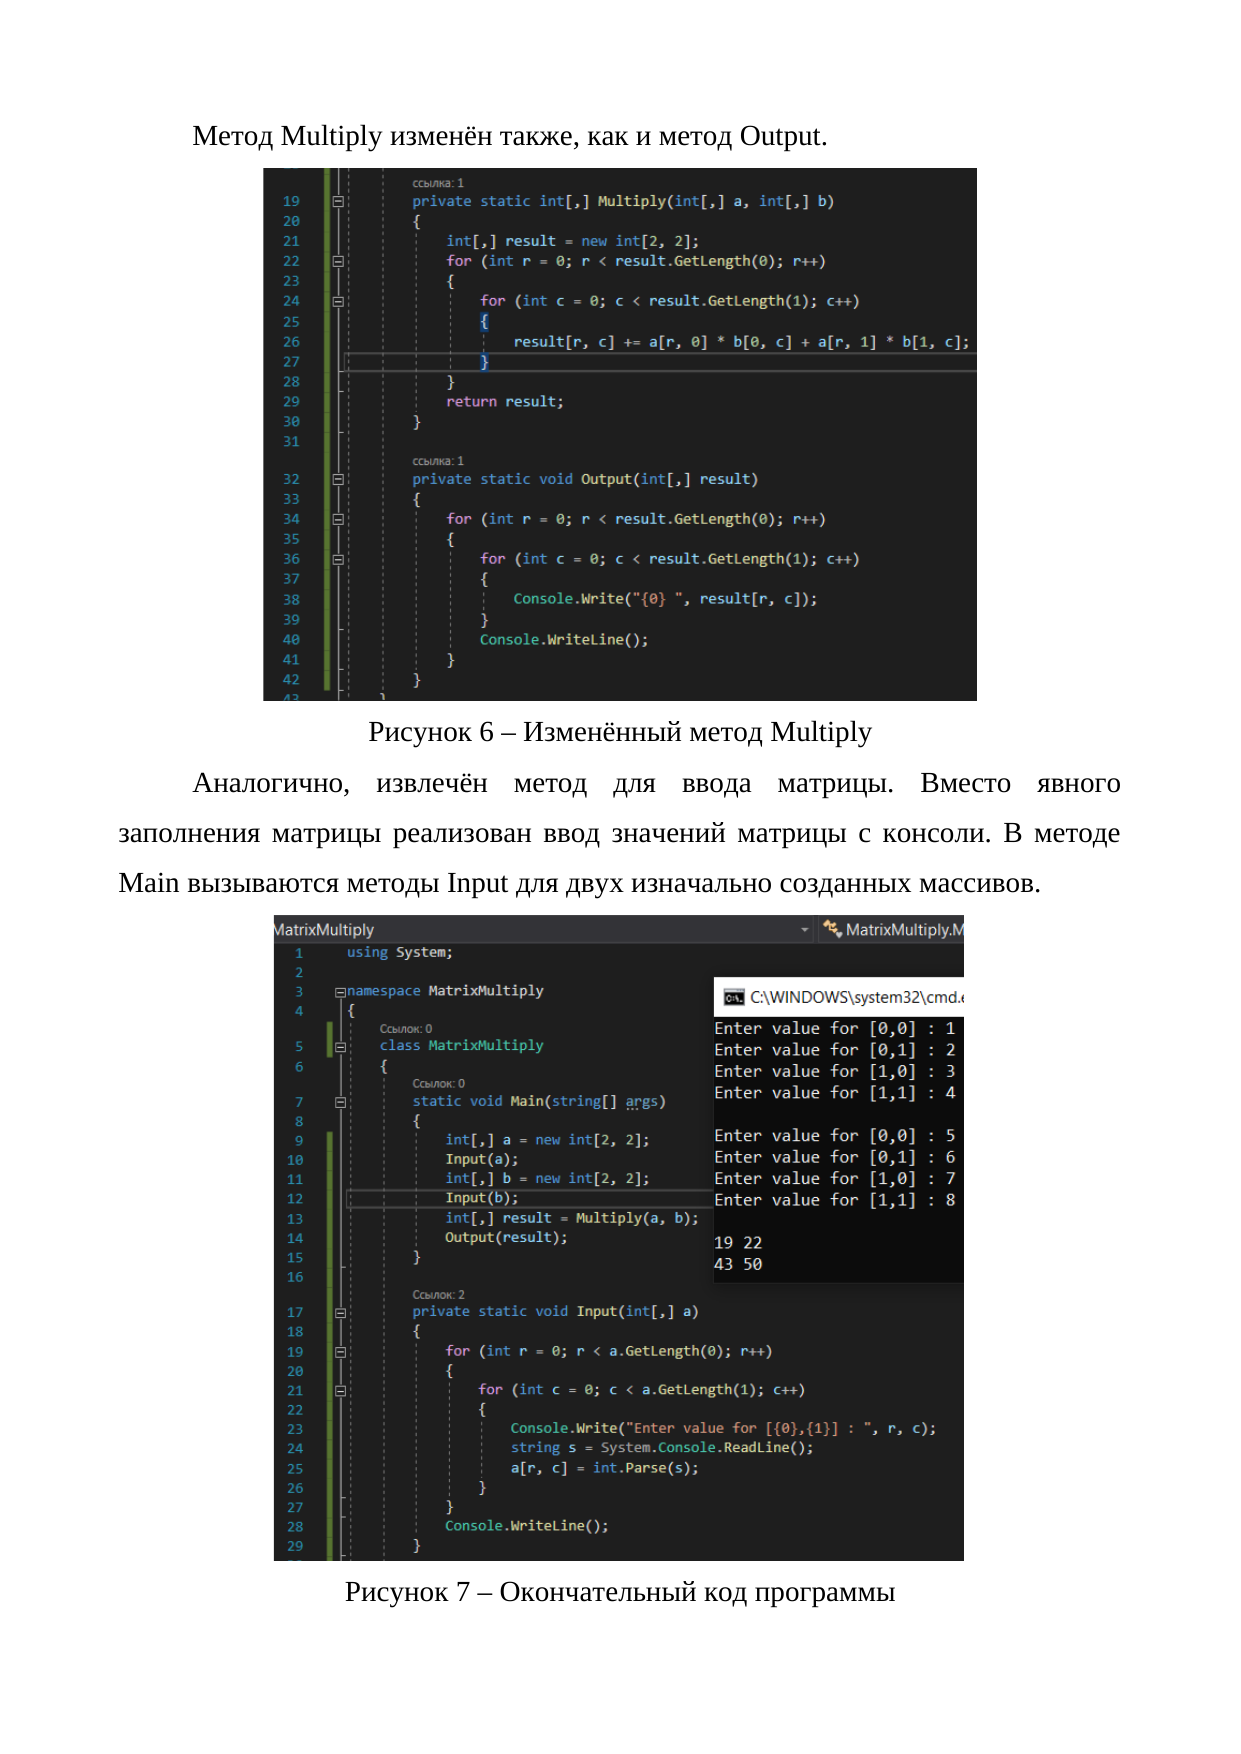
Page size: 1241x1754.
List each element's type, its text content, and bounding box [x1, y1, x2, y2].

picture [263, 168, 977, 701]
text Аналогично, извлечён метод для ввода матрицы. Вместо явного заполнения матрицы реализован ввод значений матрицы с консоли. В методе Main вызываются методы Input для двух изначально созданных массивов. [118, 765, 1122, 899]
picture [273, 915, 964, 1561]
text Рисунок 6 – Изменённый метод Multiply [118, 714, 1122, 748]
text Рисунок 7 – Окончательный код программы [118, 1574, 1122, 1607]
text Метод Multiply изменён также, как и метод Output. [118, 118, 1122, 152]
